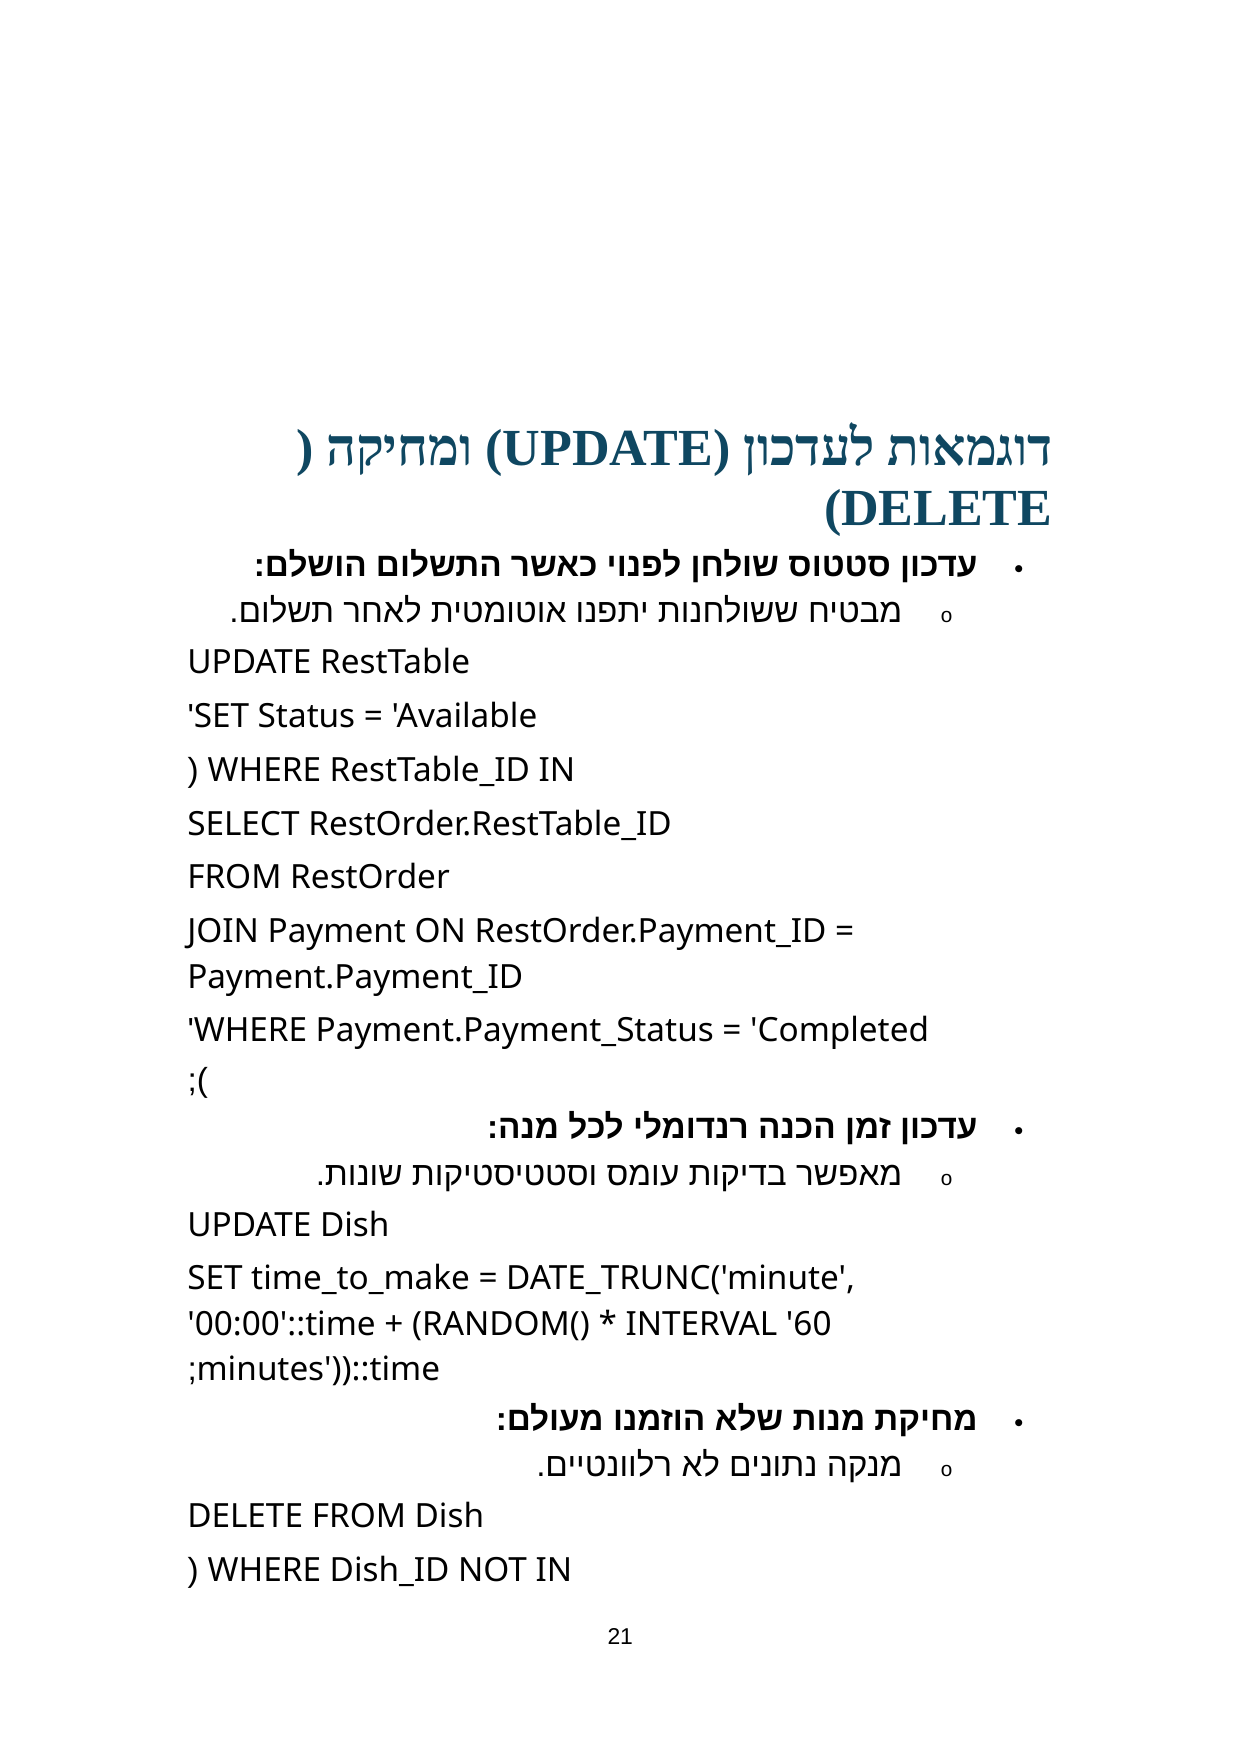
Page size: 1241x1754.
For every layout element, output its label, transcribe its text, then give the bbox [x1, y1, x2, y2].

list מנקה נתונים לא רלוונטיים. [187, 1445, 940, 1484]
subtitle דוגמאות לעדכון (UPDATE) ומחיקה (DELETE) [187, 417, 1053, 536]
text WHERE RestTable_ID IN ( [187, 746, 1053, 791]
text WHERE Payment.Payment_Status = 'Completed' [187, 1006, 1053, 1052]
list מבטיח ששולחנות יתפנו אוטומטית לאחר תשלום. [187, 592, 940, 630]
list מאפשר בדיקות עומס וסטטיסטיקות שונות. [187, 1153, 940, 1192]
text UPDATE Dish [187, 1200, 1053, 1246]
text SET time_to_make = DATE_TRUNC('minute', '00:00'::time + (RANDOM() * INTERVAL '60 minutes'))::time; [187, 1254, 1053, 1390]
text FROM RestOrder [187, 853, 1053, 899]
text SET Status = 'Available' [187, 692, 1053, 737]
list מחיקת מנות שלא הוזמנו מעולם: [187, 1399, 1015, 1437]
text JOIN Payment ON RestOrder.Payment_ID = Payment.Payment_ID [187, 907, 1053, 998]
text UPDATE RestTable [187, 638, 1053, 684]
list עדכון סטטוס שולחן לפנוי כאשר התשלום הושלם: [187, 545, 1015, 583]
text DELETE FROM Dish [187, 1492, 1053, 1538]
text ); [187, 1060, 1053, 1098]
text SELECT RestOrder.RestTable_ID [187, 799, 1053, 845]
list עדכון זמן הכנה רנדומלי לכל מנה: [187, 1107, 1015, 1145]
text WHERE Dish_ID NOT IN ( [187, 1546, 1053, 1591]
